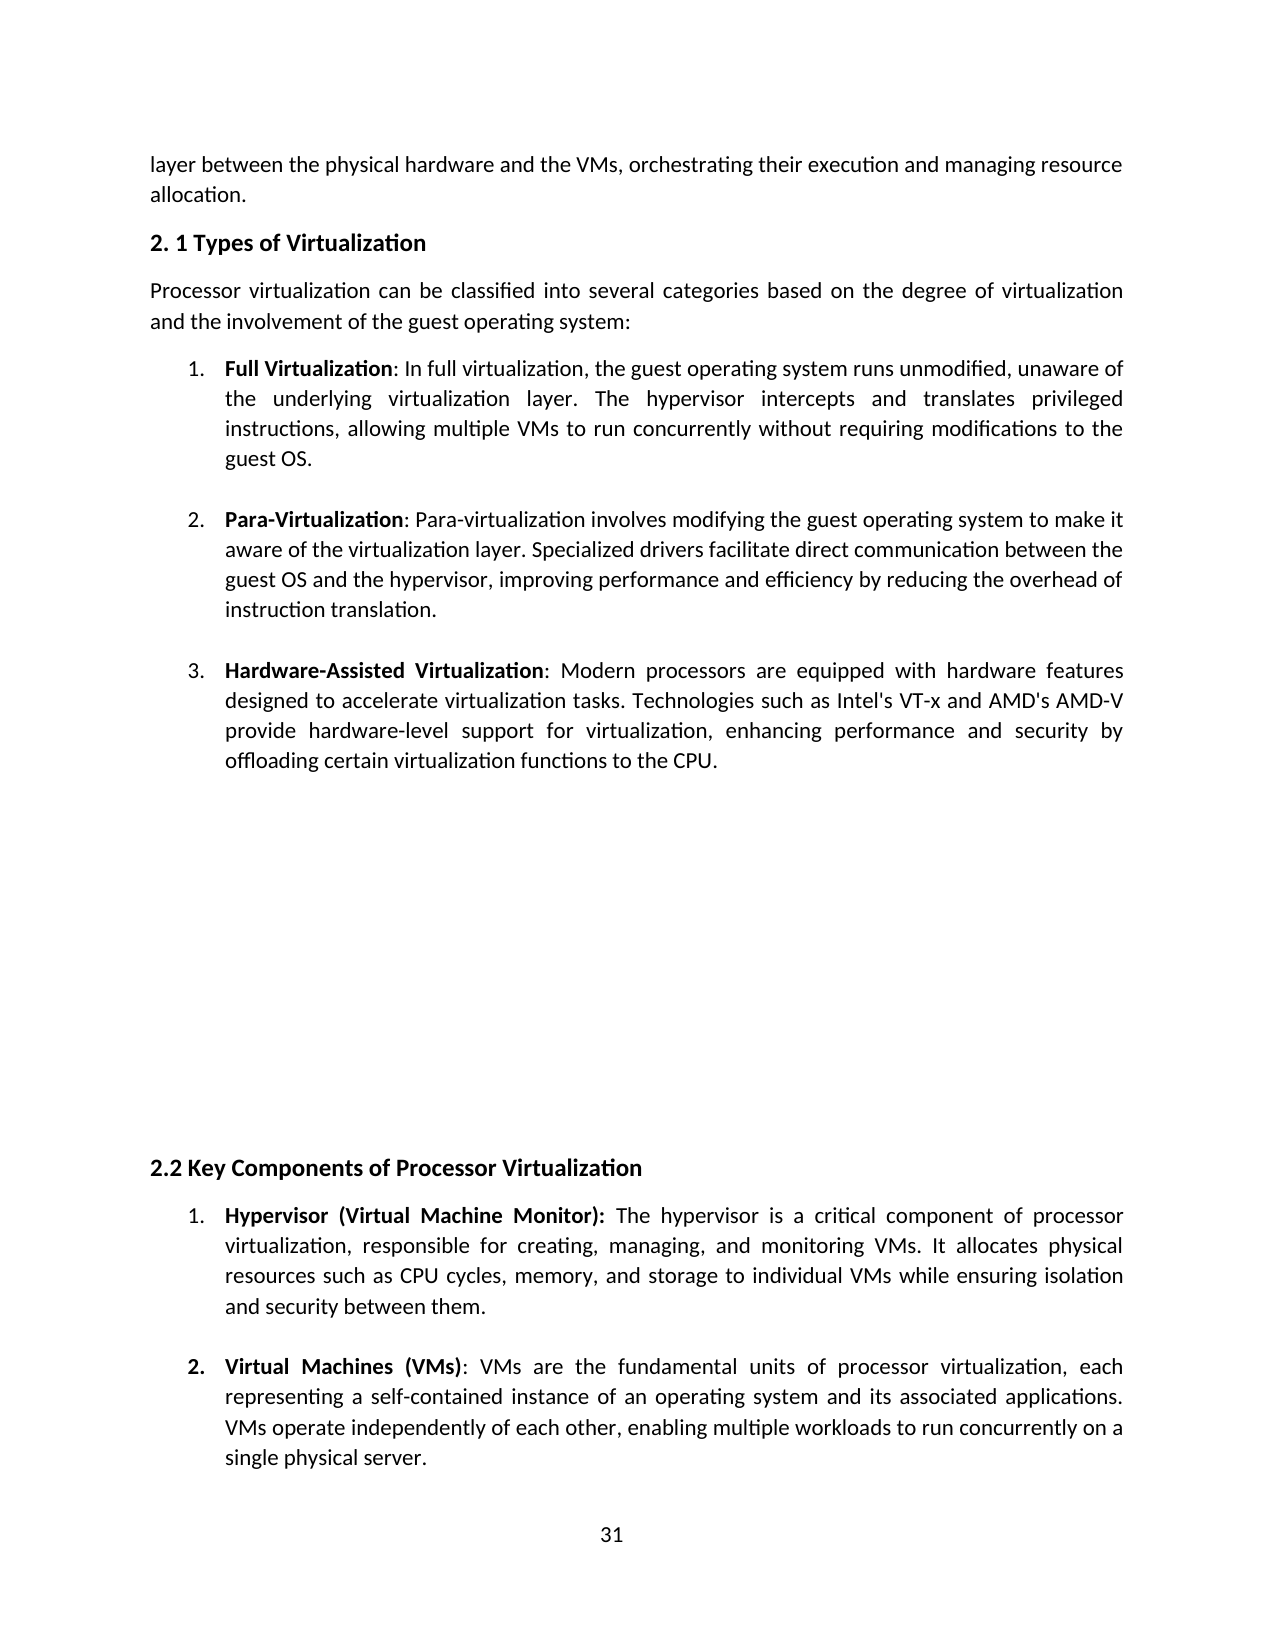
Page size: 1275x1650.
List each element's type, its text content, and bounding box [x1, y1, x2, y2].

list Full Virtualization: In full virtualization, the guest operating system runs unmodified, unaware of the underlying virtualization layer. The hypervisor intercepts and translates privileged instructions, allowing multiple VMs to run concurrently without requiring modifications to the guest OS. [187, 354, 1125, 472]
list Virtual Machines (VMs): VMs are the fundamental units of processor virtualization, each representing a self-contained instance of an operating system and its associated applications. VMs operate independently of each other, enabling multiple workloads to run concurrently on a single physical server. [187, 1352, 1125, 1471]
list Hardware-Assisted Virtualization: Modern processors are equipped with hardware features designed to accelerate virtualization tasks. Technologies such as Intel's VT-x and AMD's AMD-V provide hardware-level support for virtualization, enhancing performance and security by offloading certain virtualization functions to the CPU. [187, 656, 1125, 774]
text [150, 150, 1125, 208]
list Hypervisor (Virtual Machine Monitor): The hypervisor is a critical component of processor virtualization, responsible for creating, managing, and monitoring VMs. It allocates physical resources such as CPU cycles, memory, and storage to individual VMs while ensuring isolation and security between them. [187, 1201, 1125, 1320]
text Processor virtualization can be classified into several categories based on the degree of virtualization and the involvement of the guest operating system: [150, 277, 1125, 335]
text 2.2 Key Components of Processor Virtualization [150, 1152, 1125, 1182]
text 2. 1 Types of Virtualization [150, 227, 1125, 258]
list Para-Virtualization: Para-virtualization involves modifying the guest operating system to make it aware of the virtualization layer. Specialized drivers facilitate direct communication between the guest OS and the hypervisor, improving performance and efficiency by reducing the overhead of instruction translation. [187, 505, 1125, 623]
